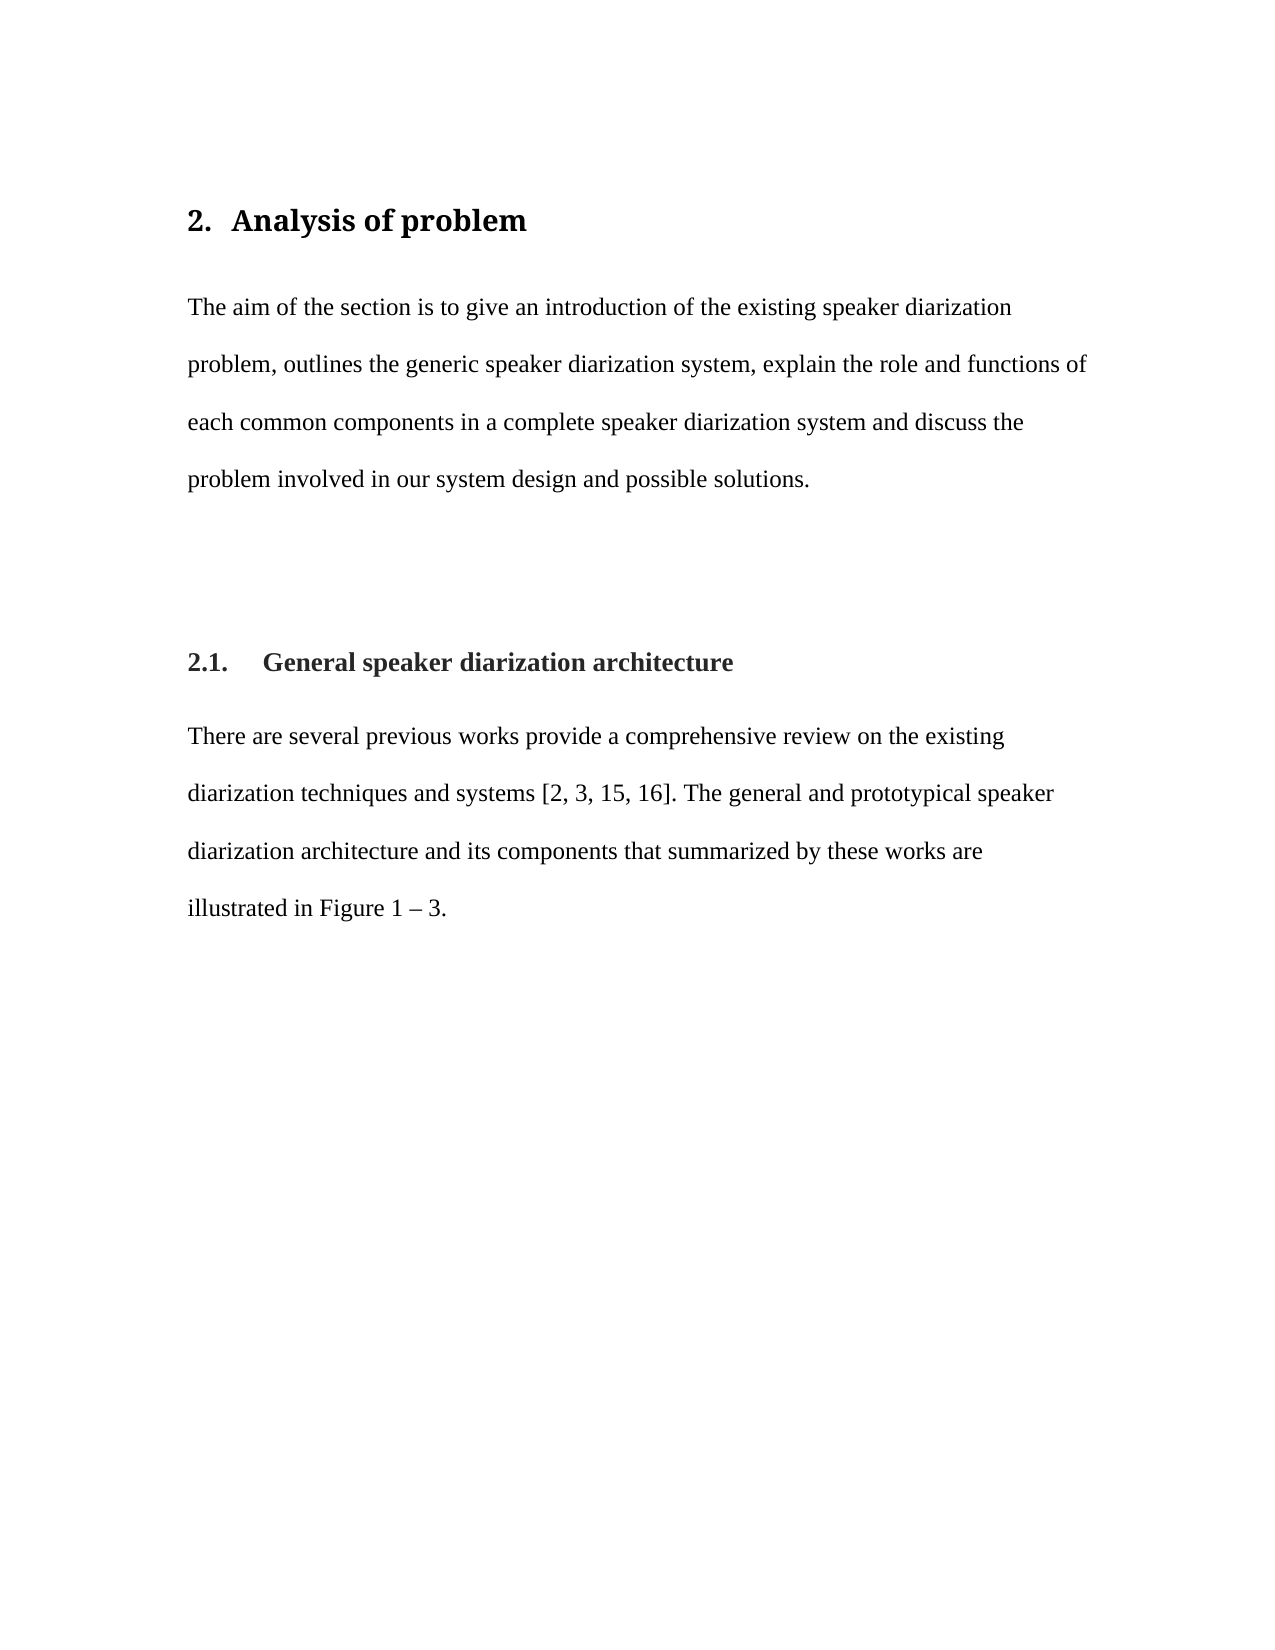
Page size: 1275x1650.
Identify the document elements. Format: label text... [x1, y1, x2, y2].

subtitle Analysis of problem [187, 200, 1087, 240]
subtitle General speaker diarization architecture [187, 646, 1087, 677]
text There are several previous works provide a comprehensive review on the existing diarization techniques and systems . The general and prototypical speaker diarization architecture and its components that summarized by these works are illustrated in Figure 1 – 3. [187, 721, 1087, 922]
text The aim of the section is to give an introduction of the existing speaker diarization problem, outlines the generic speaker diarization system, explain the role and functions of each common components in a complete speaker diarization system and discuss the problem involved in our system design and possible solutions. [187, 292, 1087, 493]
